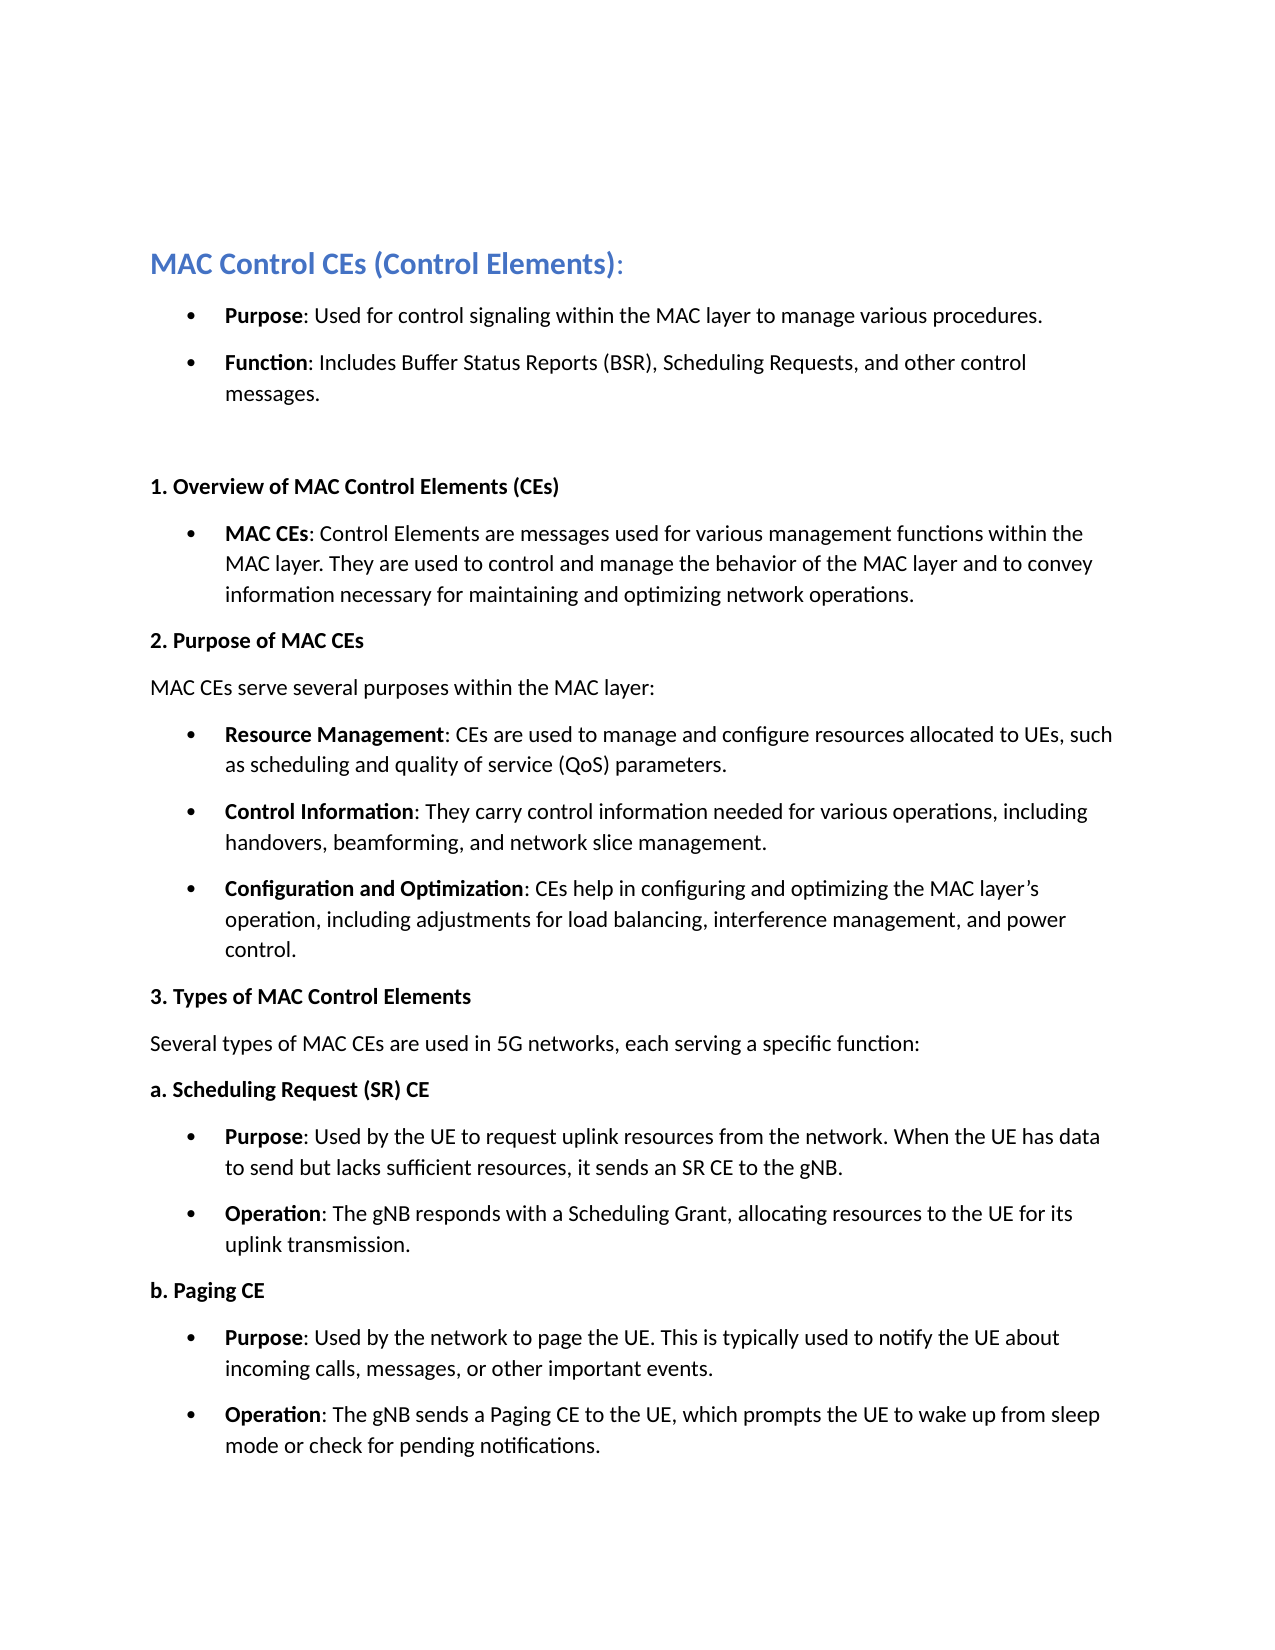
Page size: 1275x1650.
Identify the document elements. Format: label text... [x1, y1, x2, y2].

text Several types of MAC CEs are used in 5G networks, each serving a specific function: [150, 1029, 1125, 1057]
list Resource Management: CEs are used to manage and configure resources allocated to UEs, such as scheduling and quality of service (QoS) parameters. [187, 720, 1125, 778]
list Operation: The gNB sends a Paging CE to the UE, which prompts the UE to wake up from sleep mode or check for pending notifications. [187, 1401, 1125, 1459]
text 1. Overview of MAC Control Elements (CEs) [150, 472, 1125, 500]
list Operation: The gNB responds with a Scheduling Grant, allocating resources to the UE for its uplink transmission. [187, 1199, 1125, 1258]
list Purpose: Used for control signaling within the MAC layer to manage various procedures. [187, 302, 1125, 329]
text 3. Types of MAC Control Elements [150, 982, 1125, 1010]
list Purpose: Used by the network to page the UE. This is typically used to notify the UE about incoming calls, messages, or other important events. [187, 1323, 1125, 1382]
list MAC CEs: Control Elements are messages used for various management functions within the MAC layer. They are used to control and manage the behavior of the MAC layer and to convey information necessary for maintaining and optimizing network operations. [187, 519, 1125, 608]
text MAC CEs serve several purposes within the MAC layer: [150, 673, 1125, 701]
text a. Scheduling Request (SR) CE [150, 1076, 1125, 1103]
list Function: Includes Buffer Status Reports (BSR), Scheduling Requests, and other control messages. [187, 348, 1125, 407]
list Control Information: They carry control information needed for various operations, including handovers, beamforming, and network slice management. [187, 797, 1125, 856]
text 2. Purpose of MAC CEs [150, 627, 1125, 654]
text b. Paging CE [150, 1277, 1125, 1304]
list Purpose: Used by the UE to request uplink resources from the network. When the UE has data to send but lacks sufficient resources, it sends an SR CE to the gNB. [187, 1122, 1125, 1181]
text MAC Control CEs (Control Elements): [150, 244, 1125, 282]
list Configuration and Optimization: CEs help in configuring and optimizing the MAC layer’s operation, including adjustments for load balancing, interference management, and power control. [187, 874, 1125, 963]
